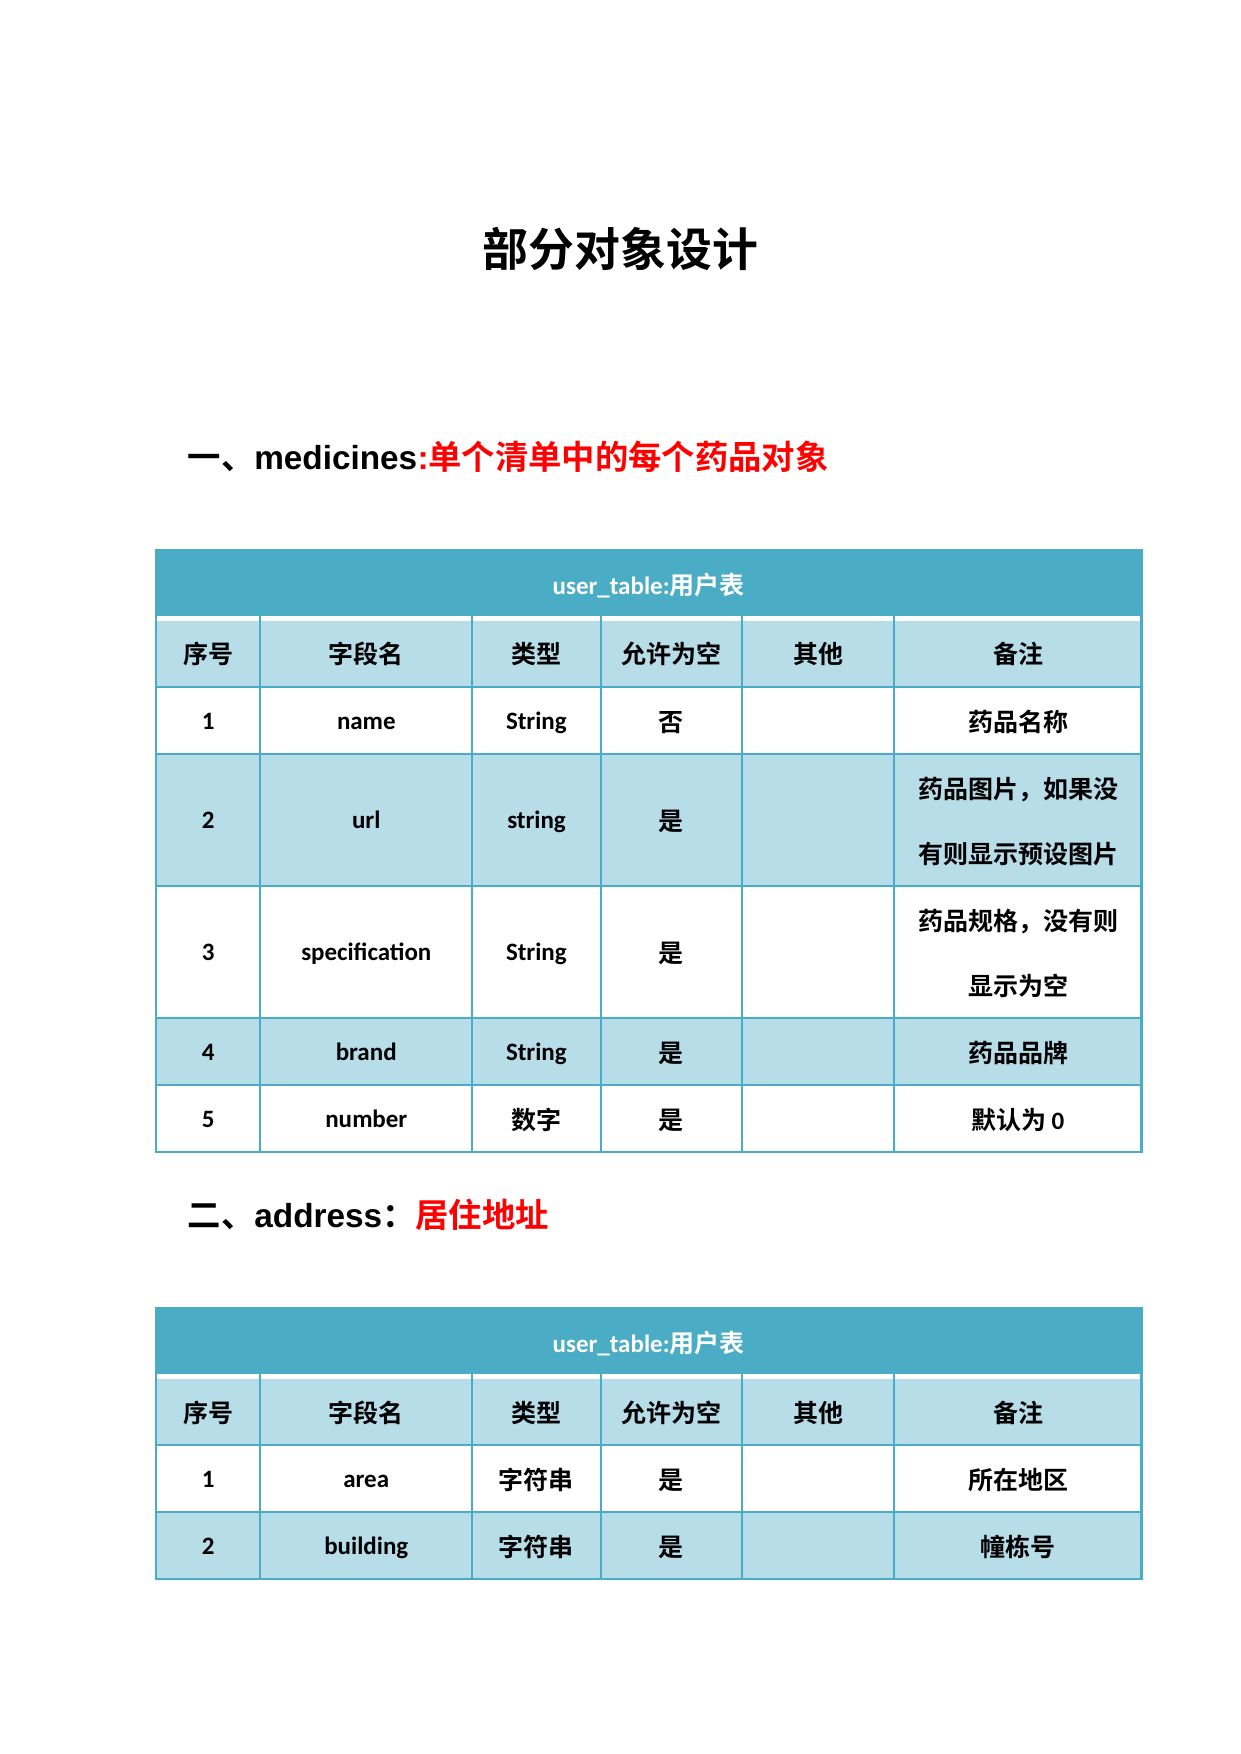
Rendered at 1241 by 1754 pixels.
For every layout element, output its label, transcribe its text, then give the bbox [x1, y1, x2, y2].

table_cell 幢栋号 [895, 1513, 1140, 1578]
table_cell 默认为0 [895, 1086, 1140, 1151]
table_cell 药品规格，没有则显示为空 [895, 887, 1140, 1017]
table_cell [743, 1019, 893, 1084]
table_cell 2 [157, 1513, 259, 1578]
table_cell 1 [157, 688, 259, 753]
table_cell 是 [602, 1086, 741, 1151]
table_cell [743, 1513, 893, 1578]
table_cell String [473, 688, 600, 753]
table_cell 3 [157, 887, 259, 1017]
table_cell number [261, 1086, 471, 1151]
table_cell 否 [602, 688, 741, 753]
table_cell String [473, 1019, 600, 1084]
subtitle 部分对象设计 [187, 197, 1053, 295]
table_cell 字符串 [473, 1446, 600, 1511]
table_cell [743, 1446, 893, 1511]
table_cell 其他 [743, 621, 893, 686]
table_cell 是 [602, 755, 741, 885]
table_cell 数字 [473, 1086, 600, 1151]
table_header user_table:用户表 [157, 551, 1140, 616]
table_cell 1 [157, 1446, 259, 1511]
table_cell [743, 887, 893, 1017]
table_cell 字符串 [473, 1513, 600, 1578]
subtitle 二、address：居住地址 [187, 1180, 1053, 1245]
table_cell String [473, 887, 600, 1017]
table_cell 字段名 [261, 1379, 471, 1444]
table_cell 备注 [895, 621, 1140, 686]
table_cell 药品品牌 [895, 1019, 1140, 1084]
table_cell 药品图片，如果没有则显示预设图片 [895, 755, 1140, 885]
table_cell 序号 [157, 1379, 259, 1444]
table_cell brand [261, 1019, 471, 1084]
table_cell 是 [602, 1446, 741, 1511]
table_cell 5 [157, 1086, 259, 1151]
table_cell [743, 688, 893, 753]
table_cell 类型 [473, 621, 600, 686]
table_cell area [261, 1446, 471, 1511]
table_cell 字段名 [261, 621, 471, 686]
table_cell 备注 [895, 1379, 1140, 1444]
table_cell [743, 1086, 893, 1151]
table_cell 类型 [473, 1379, 600, 1444]
table_header user_table:用户表 [157, 1309, 1140, 1374]
table_cell 允许为空 [602, 621, 741, 686]
table_cell building [261, 1513, 471, 1578]
table_cell url [261, 755, 471, 885]
table_cell 是 [602, 1513, 741, 1578]
table_cell 4 [157, 1019, 259, 1084]
table_cell 2 [157, 755, 259, 885]
table_cell 所在地区 [895, 1446, 1140, 1511]
table_cell 序号 [157, 621, 259, 686]
table_cell 是 [602, 1019, 741, 1084]
table_cell [743, 755, 893, 885]
table_cell specification [261, 887, 471, 1017]
table_cell 是 [602, 887, 741, 1017]
table_cell name [261, 688, 471, 753]
table_cell 其他 [743, 1379, 893, 1444]
table_cell string [473, 755, 600, 885]
table_cell 允许为空 [602, 1379, 741, 1444]
subtitle 一、medicines:单个清单中的每个药品对象 [187, 422, 1053, 487]
table_cell 药品名称 [895, 688, 1140, 753]
